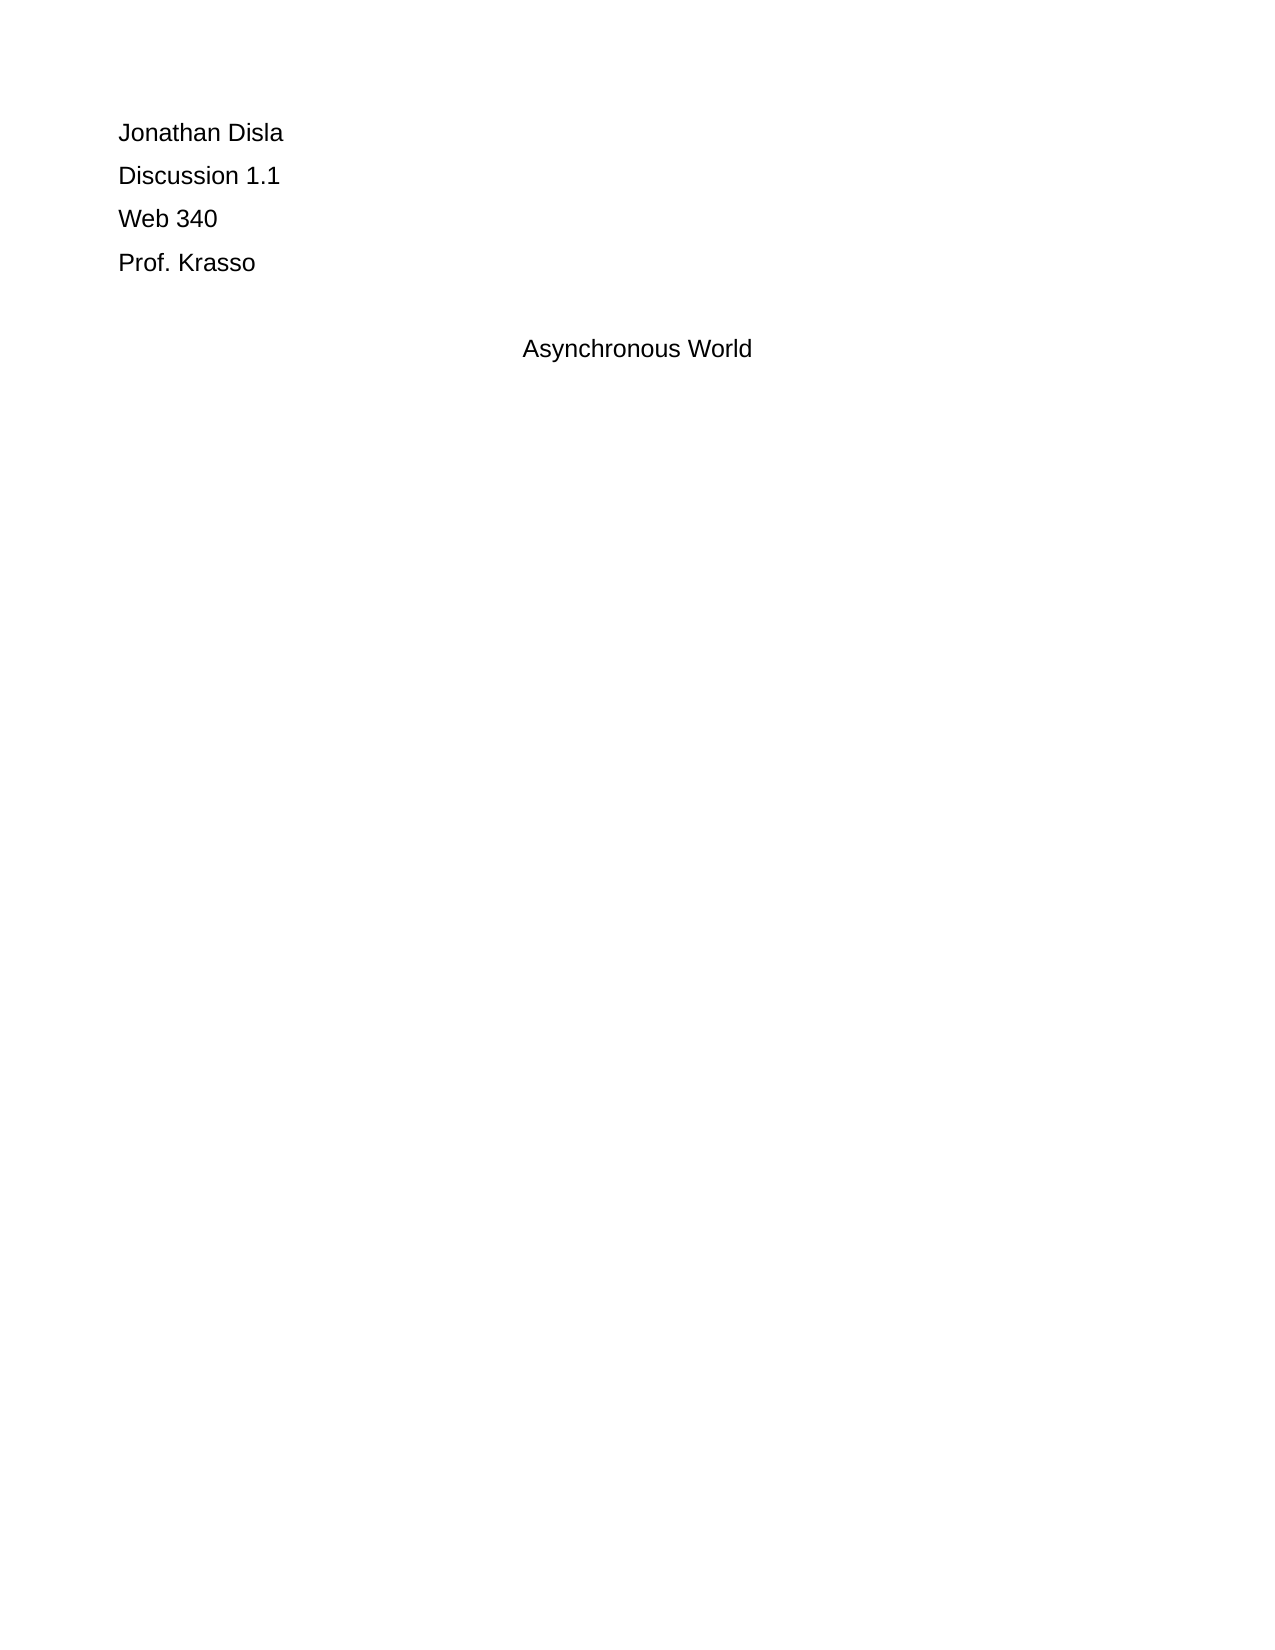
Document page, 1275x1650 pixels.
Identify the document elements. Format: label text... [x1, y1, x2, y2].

text Asynchronous World [118, 334, 1157, 362]
text Web 340 [118, 204, 1157, 233]
text Prof. Krasso [118, 247, 1157, 276]
text Discussion 1.1 [118, 161, 1157, 190]
text Jonathan Disla [118, 118, 1157, 147]
